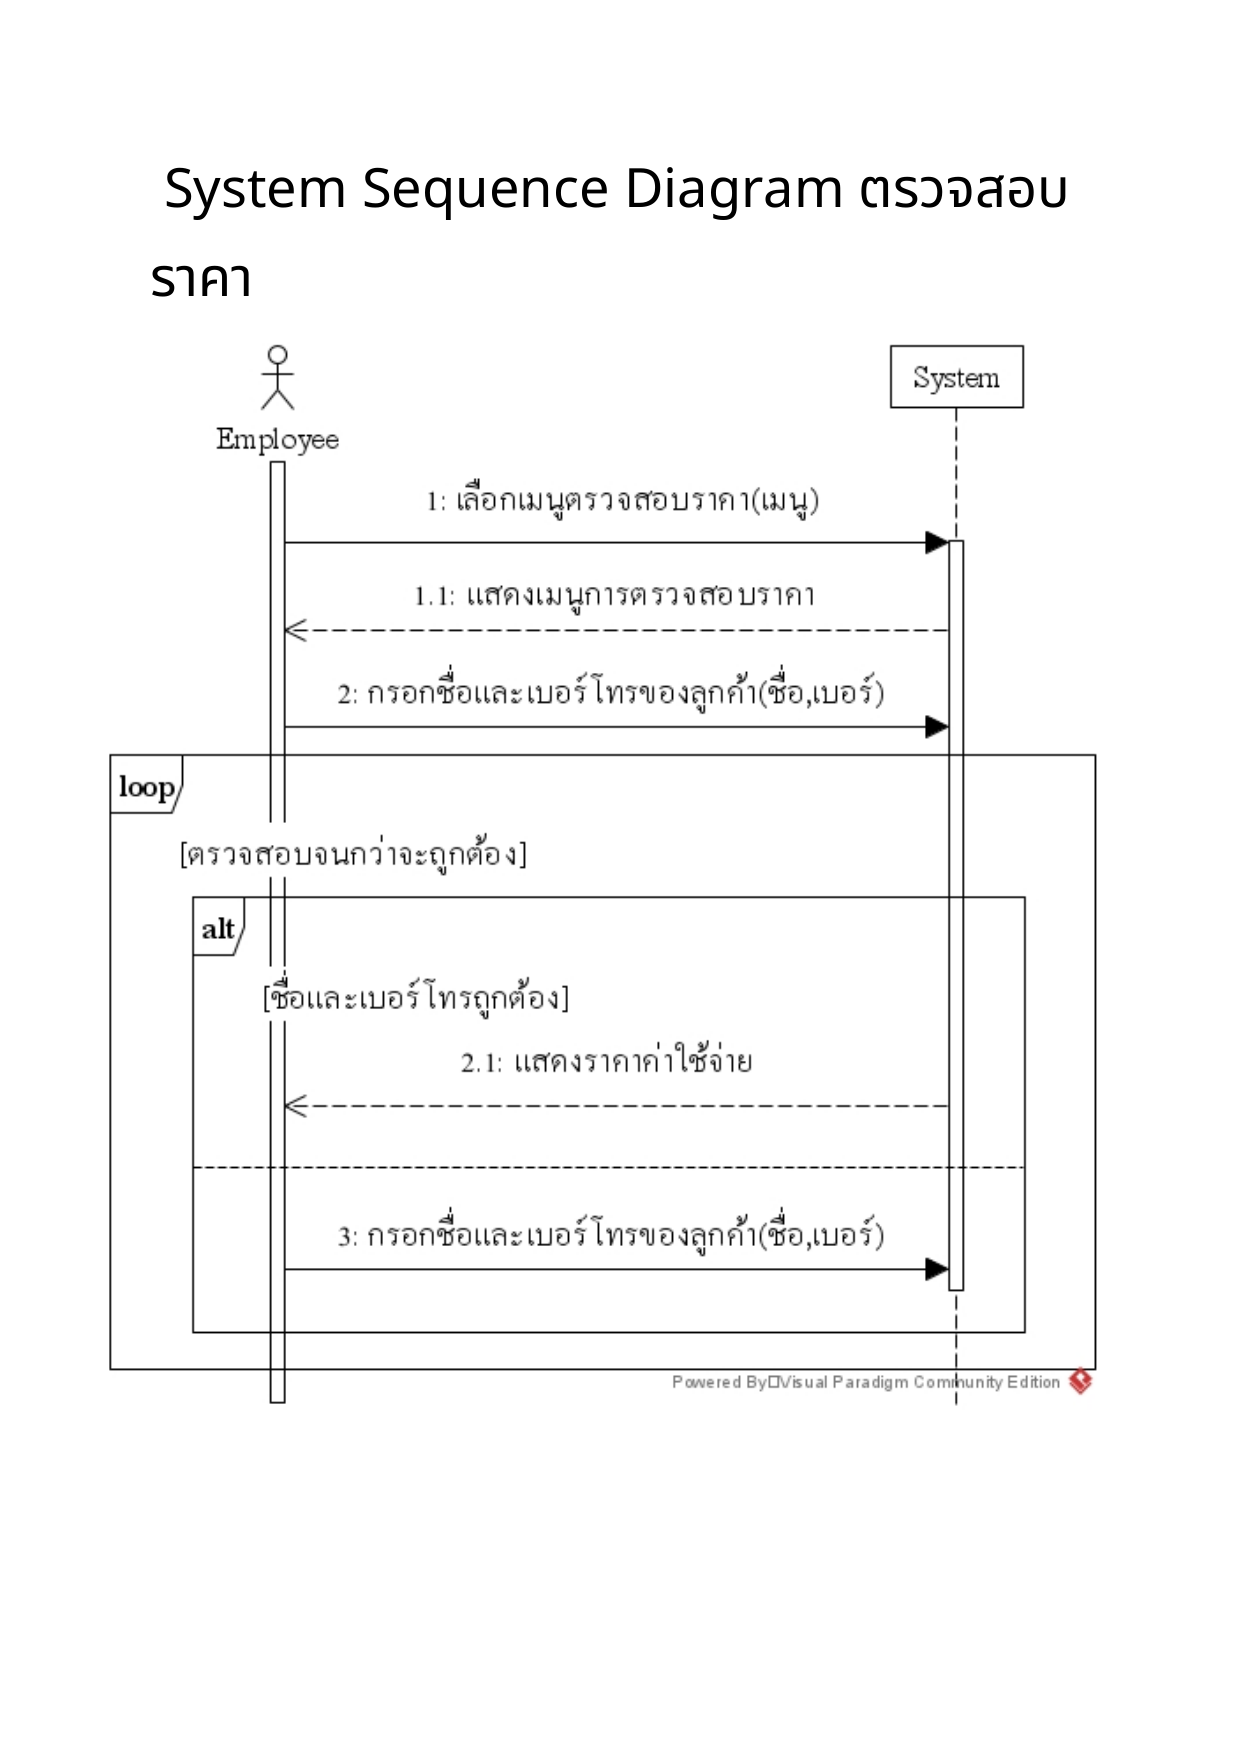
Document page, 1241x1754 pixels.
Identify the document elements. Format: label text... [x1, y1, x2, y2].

picture [108, 342, 1102, 1411]
text System Sequence Diagram ตรวจสอบราคา [150, 150, 1090, 321]
